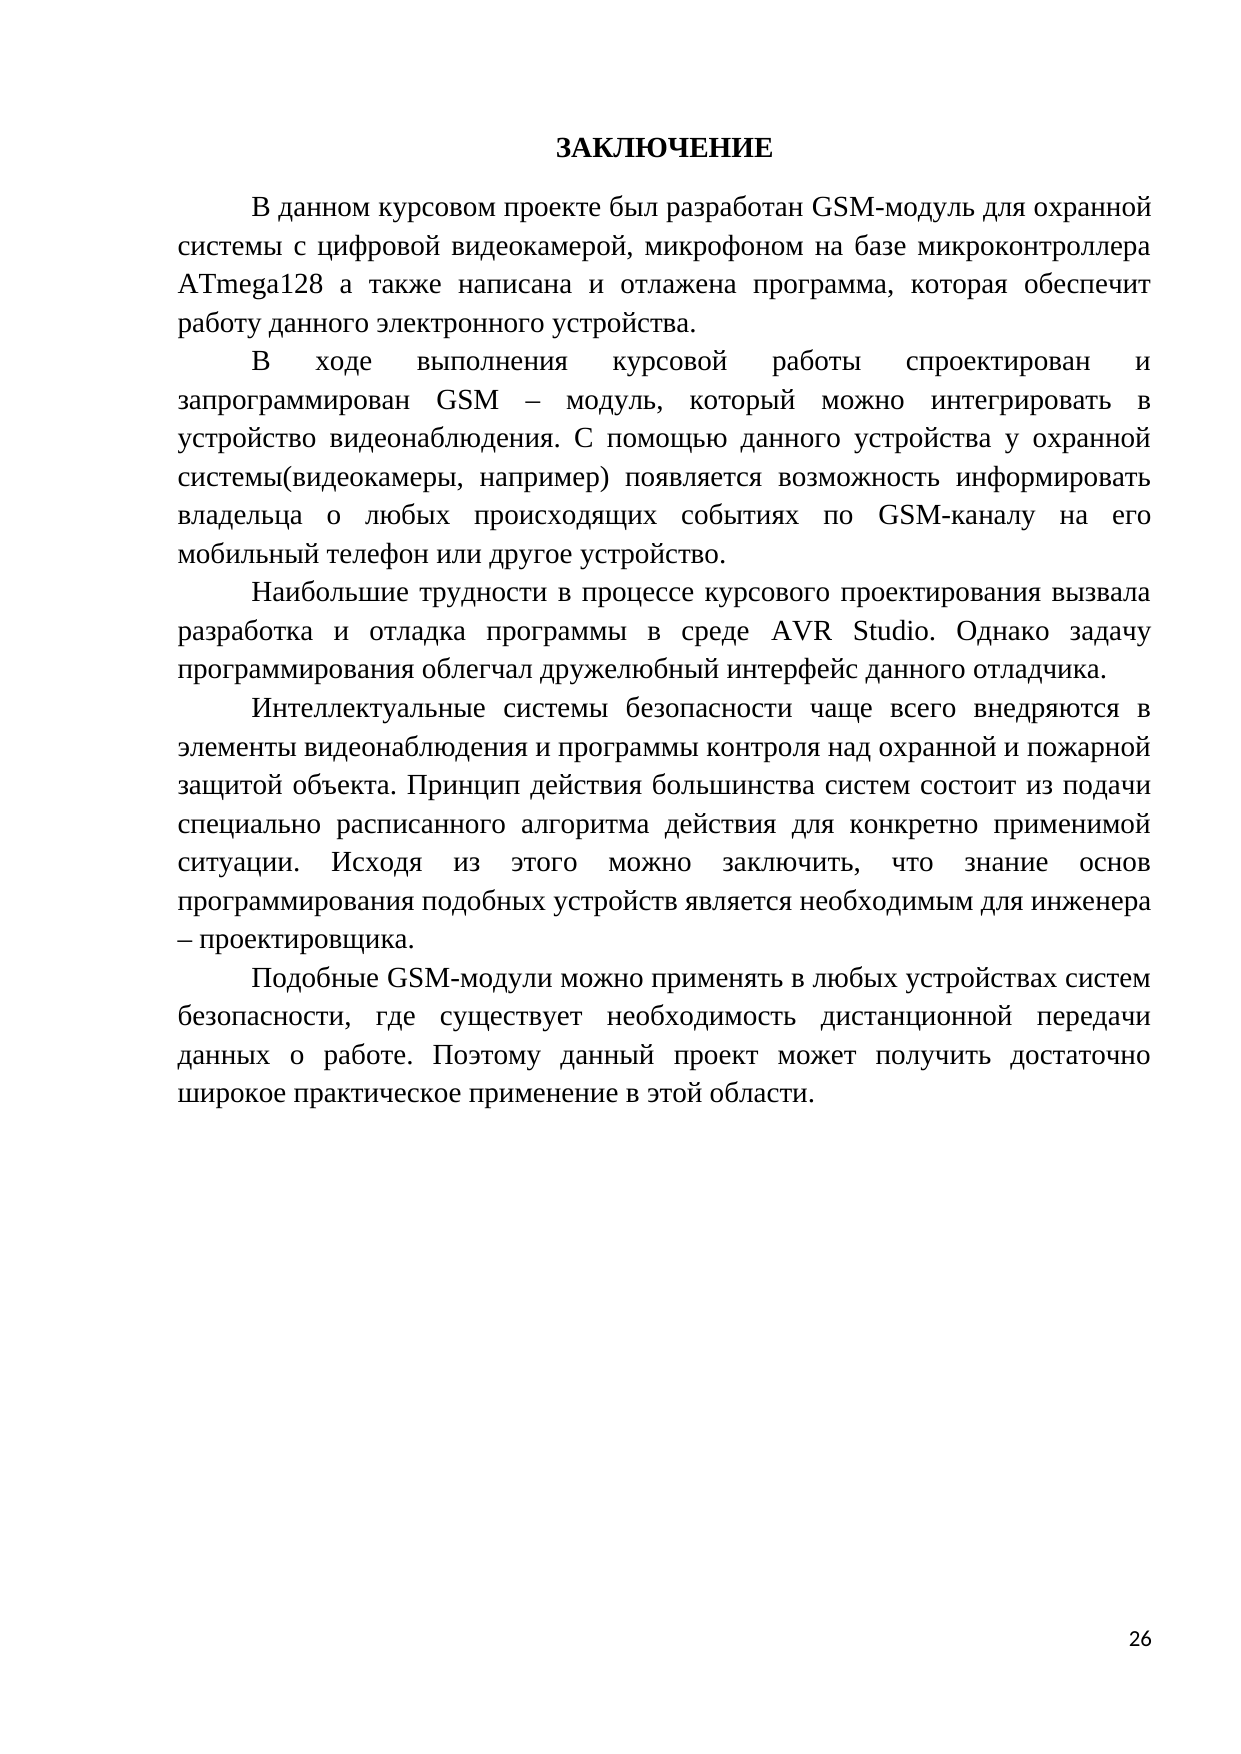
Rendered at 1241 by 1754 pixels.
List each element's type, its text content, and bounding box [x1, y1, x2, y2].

text Интеллектуальные системы безопасности чаще всего внедряются в элементы видеонаблюдения и программы контроля над охранной и пожарной защитой объекта. Принцип действия большинства систем состоит из подачи специально расписанного алгоритма действия для конкретно применимой ситуации. Исходя из этого можно заключить, что знание основ программирования подобных устройств является необходимым для инженера – проектировщика. [177, 690, 1152, 955]
text Наибольшие трудности в процессе курсового проектирования вызвала разработка и отладка программы в среде AVR Studio. Однако задачу программирования облегчал дружелюбный интерфейс данного отладчика. [177, 647, 1152, 685]
text В данном курсовом проекте был разработан GSM-модуль для охранной системы с цифровой видеокамерой, микрофоном на базе микроконтроллера ATmega128 а также написана и отлажена программа, которая обеспечит работу данного электронного устройства. [177, 189, 1152, 228]
text В ходе выполнения курсовой работы спроектирован и запрограммирован GSM – модуль, который можно интегрировать в устройство видеонаблюдения. С помощью данного устройства у охранной системы(видеокамеры, например) появляется возможность информировать владельца о любых происходящих событиях по GSM-каналу на его мобильный телефон или другое устройство. [177, 343, 1152, 382]
text В ходе выполнения курсовой работы спроектирован и запрограммирован GSM – модуль, который можно интегрировать в устройство видеонаблюдения. С помощью данного устройства у охранной системы(видеокамеры, например) появляется возможность информировать владельца о любых происходящих событиях по GSM-каналу на его мобильный телефон или другое устройство. [177, 531, 1152, 569]
text ЗАКЛЮЧЕНИЕ [177, 130, 1152, 163]
text В данном курсовом проекте был разработан GSM-модуль для охранной системы с цифровой видеокамерой, микрофоном на базе микроконтроллера ATmega128 а также написана и отлажена программа, которая обеспечит работу данного электронного устройства. [177, 300, 1152, 338]
text Наибольшие трудности в процессе курсового проектирования вызвала разработка и отладка программы в среде AVR Studio. Однако задачу программирования облегчал дружелюбный интерфейс данного отладчика. [177, 574, 1152, 613]
text Подобные GSM-модули можно применять в любых устройствах систем безопасности, где существует необходимость дистанционной передачи данных о работе. Поэтому данный проект может получить достаточно широкое практическое применение в этой области. [177, 960, 1152, 1109]
